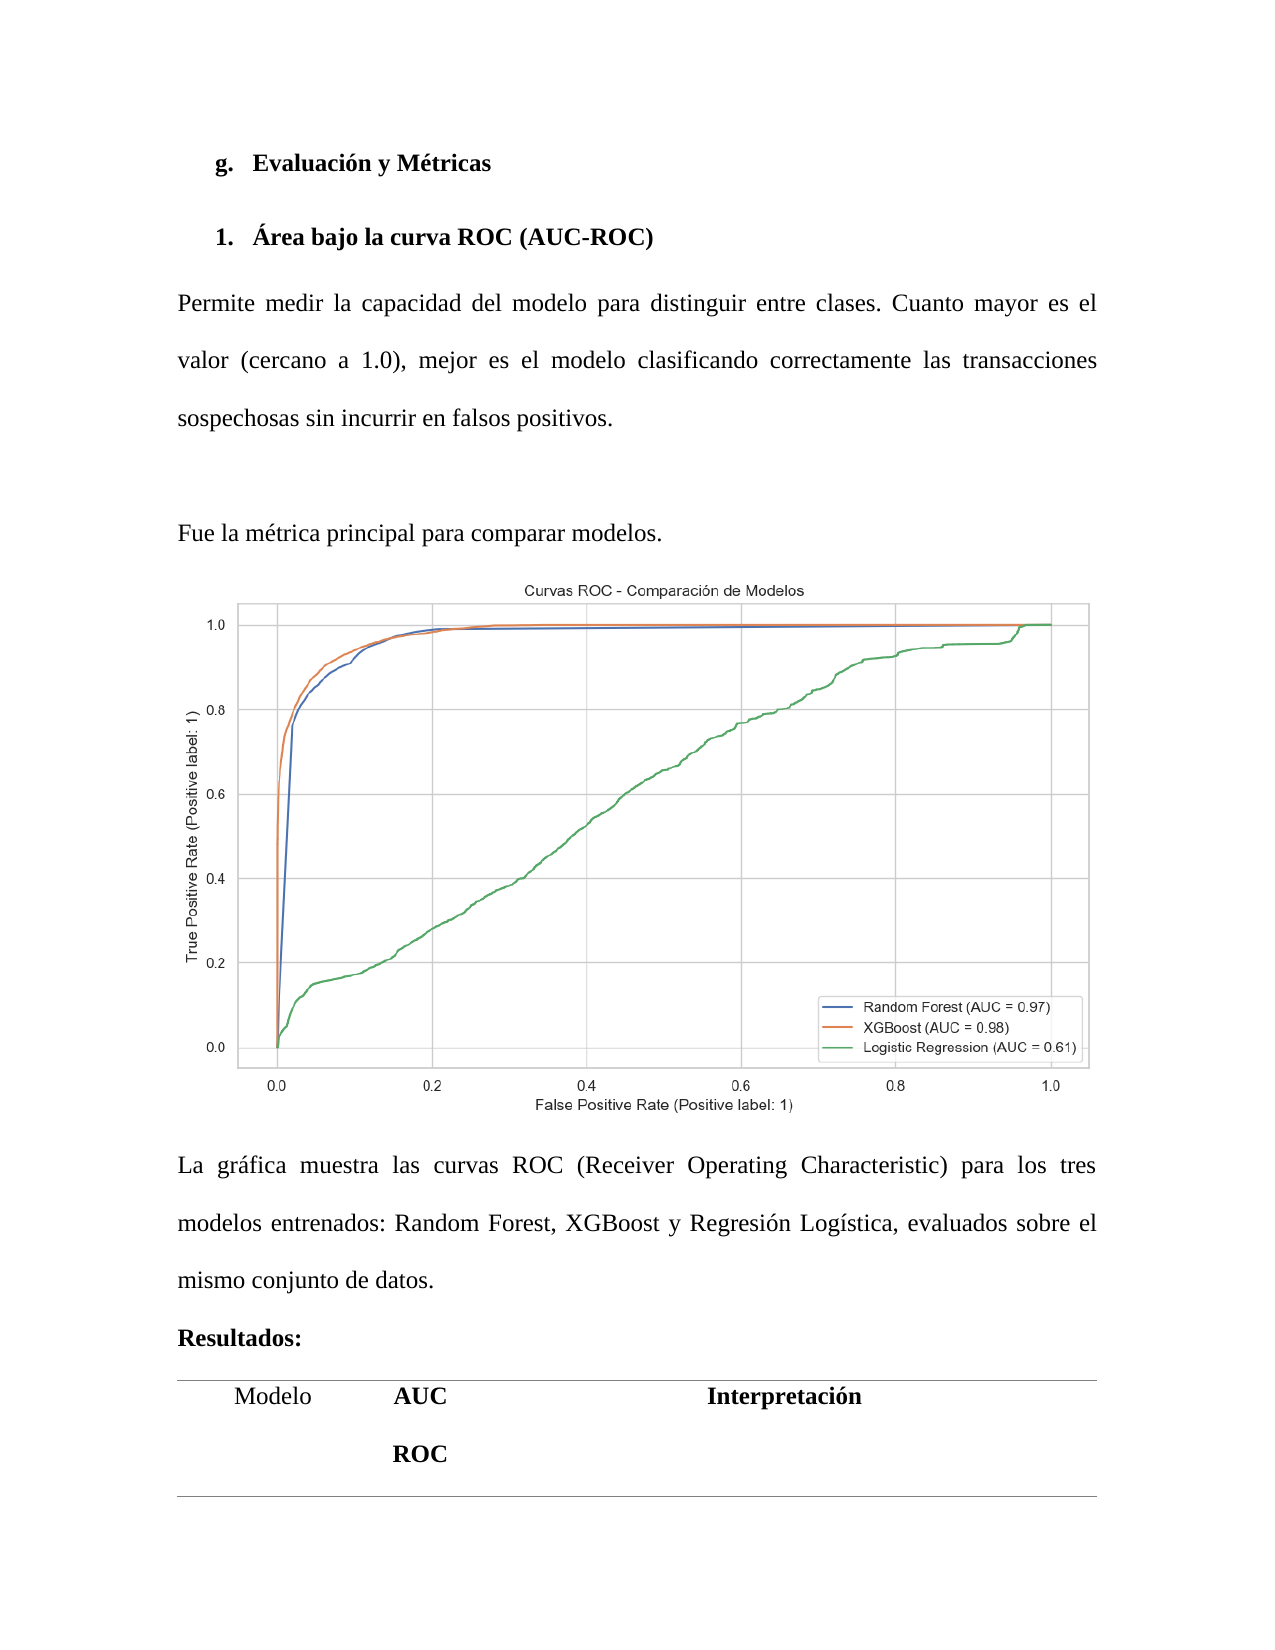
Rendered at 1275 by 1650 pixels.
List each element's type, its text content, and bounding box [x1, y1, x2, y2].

text La gráfica muestra las curvas ROC (Receiver Operating Characteristic) para los tres modelos entrenados: Random Forest, XGBoost y Regresión Logística, evaluados sobre el mismo conjunto de datos. [177, 1150, 1098, 1294]
text Fue la métrica principal para comparar modelos. [177, 518, 1098, 546]
text Resultados: [177, 1323, 1098, 1351]
table_header Modelo [177, 1381, 368, 1496]
text Permite medir la capacidad del modelo para distinguir entre clases. Cuanto mayor es el valor (cercano a 1.0), mejor es el modelo clasificando correctamente las transacciones sospechosas sin incurrir en falsos positivos. [177, 288, 1098, 431]
subtitle Área bajo la curva ROC (AUC-ROC) [215, 222, 1098, 251]
subtitle Evaluación y Métricas [215, 148, 1098, 176]
picture [177, 575, 1098, 1122]
table_header AUC ROC [369, 1381, 472, 1496]
table_header Interpretación [472, 1381, 1097, 1496]
